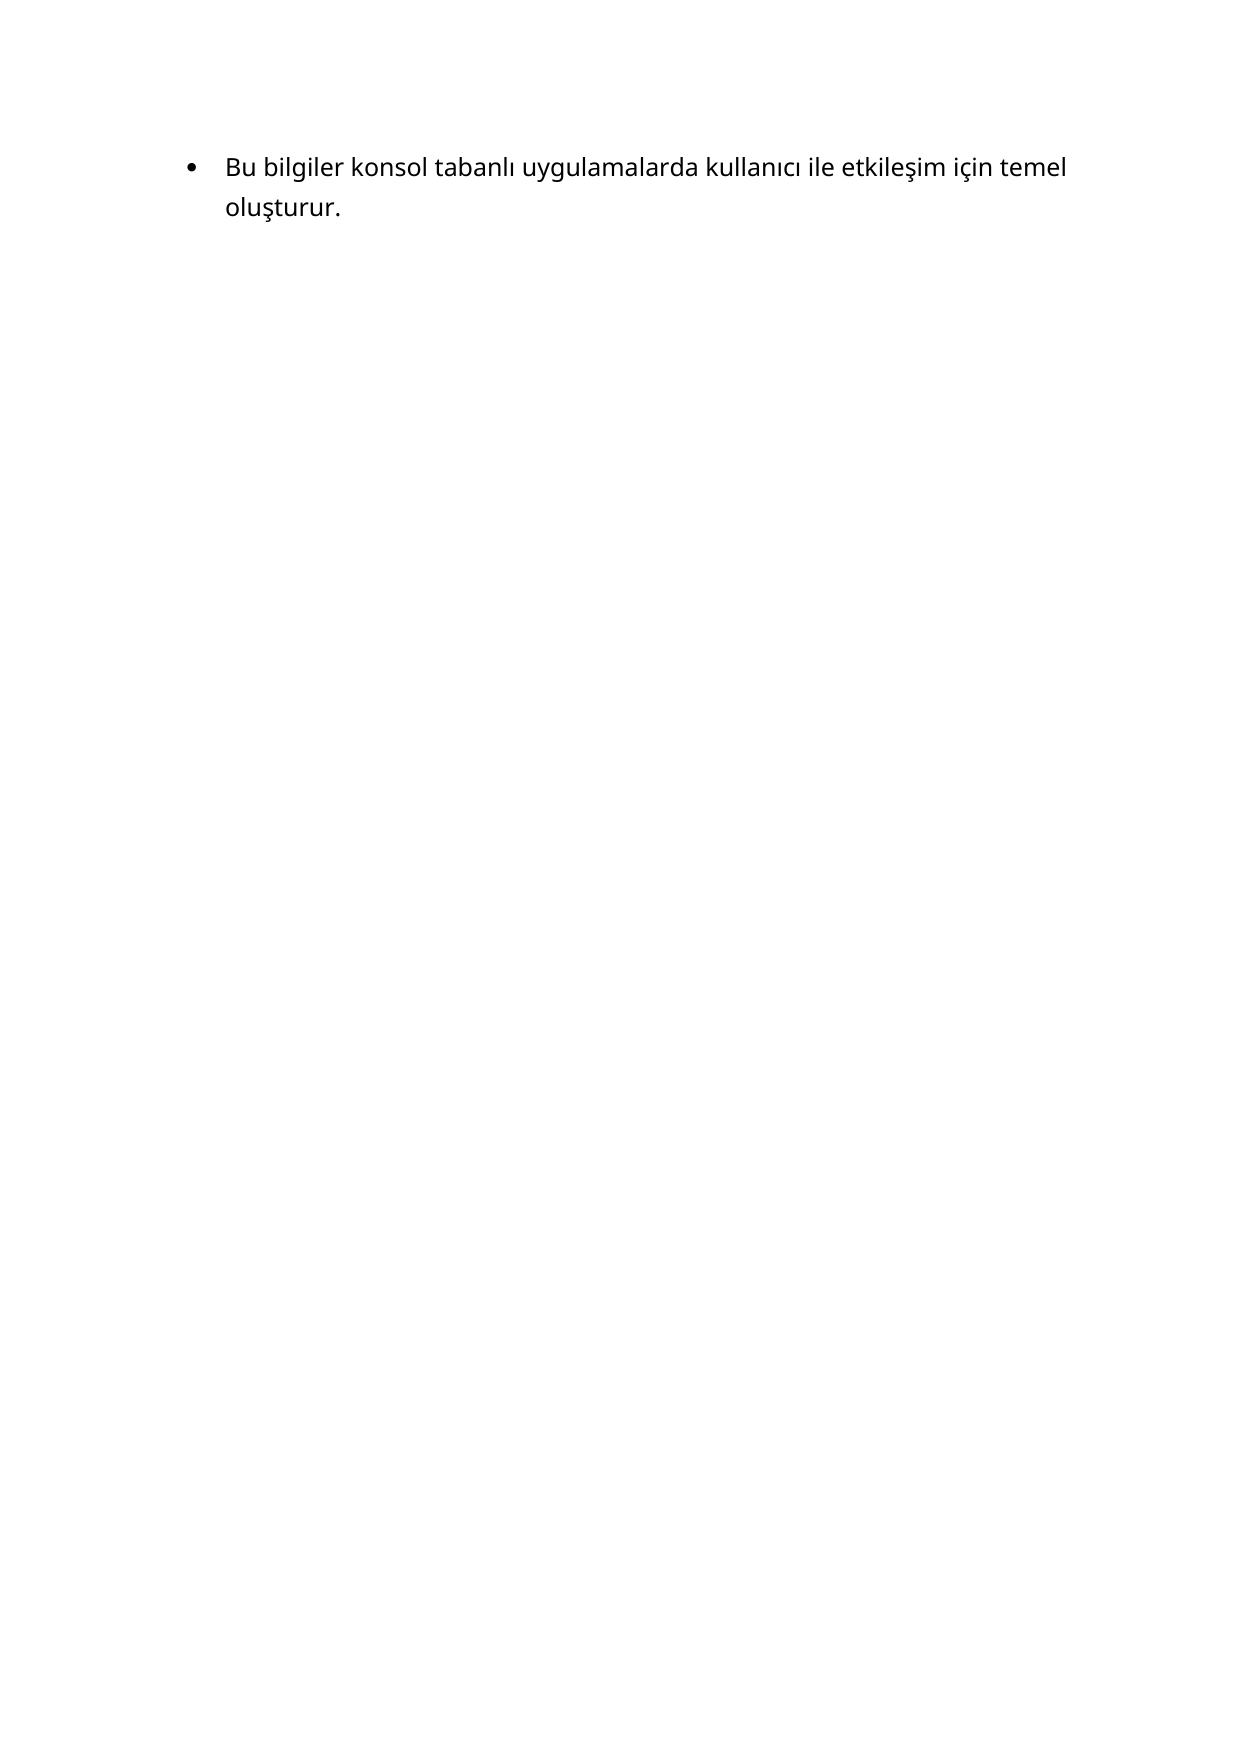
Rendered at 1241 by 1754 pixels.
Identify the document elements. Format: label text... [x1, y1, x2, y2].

list Bu bilgiler konsol tabanlı uygulamalarda kullanıcı ile etkileşim için temel oluşturur. [187, 150, 1090, 223]
